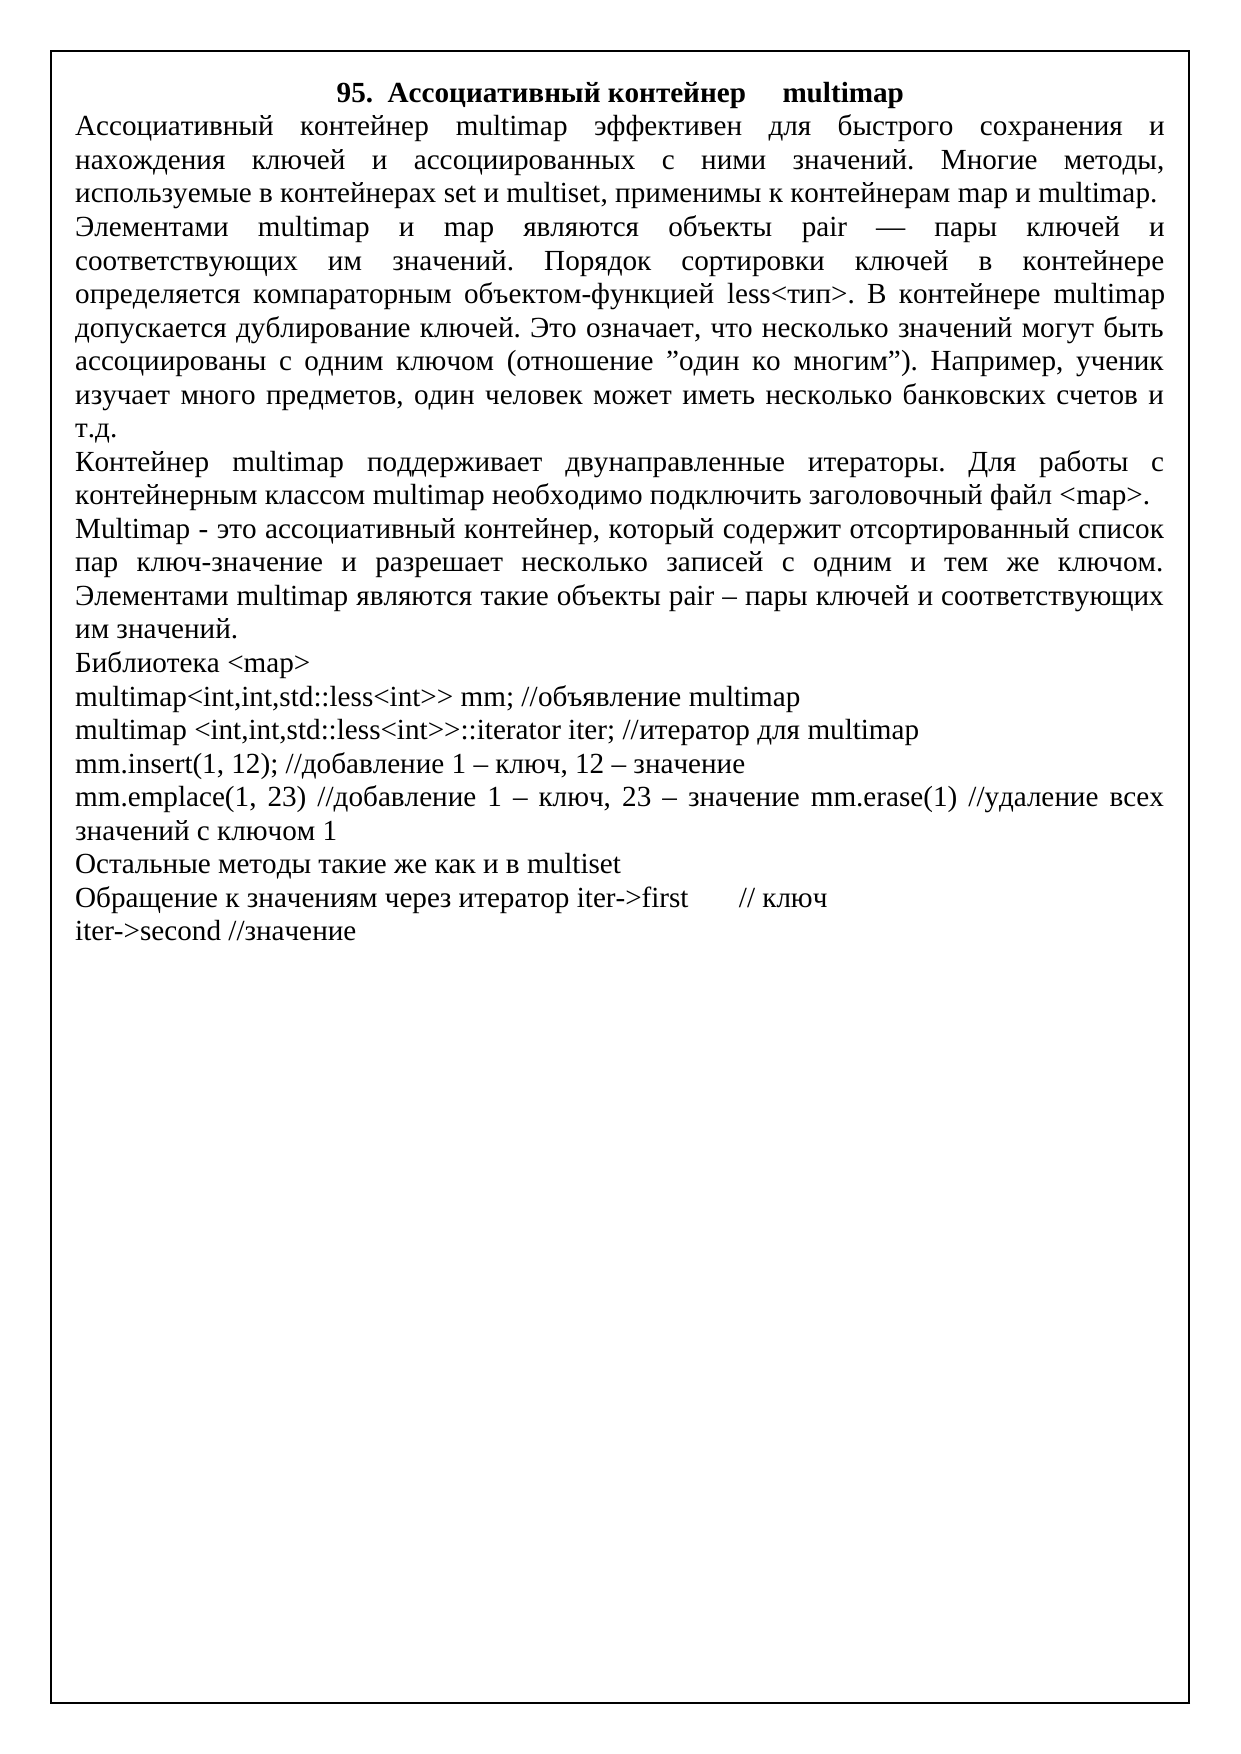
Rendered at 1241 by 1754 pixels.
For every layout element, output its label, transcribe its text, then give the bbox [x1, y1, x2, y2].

text Остальные методы такие же как и в multiset [75, 846, 1165, 880]
subtitle 95. Ассоциативный контейнер multimap [75, 75, 1165, 108]
text Библиотека <map> [75, 645, 1165, 679]
text multimap<int,int,std::less<int>> mm; //объявление multimap [75, 679, 1165, 712]
text Ассоциативный контейнер multimap эффективен для быстрого сохранения и нахождения ключей и ассоциированных с ними значений. Многие методы, используемые в контейнерах set и multiset, применимы к контейнерам map и multimap. [75, 108, 1165, 209]
text Multimap - это ассоциативный контейнер, который содержит отсортированный список пар ключ-значение и разрешает несколько записей с одним и тем же ключом. Элементами multimap являются такие объекты pair – пары ключей и соответствующих им значений. [75, 511, 1165, 645]
text Элементами multimap и map являются объекты pair — пары ключей и соответствующих им значений. Порядок сортировки ключей в контейнере определяется компараторным объектом-функцией less<тип>. В контейнере multimap допускается дублирование ключей. Это означает, что несколько значений могут быть ассоциированы с одним ключом (отношение ”один ко многим”). Например, ученик изучает много предметов, один человек может иметь несколько банковских счетов и т.д. [75, 209, 1165, 444]
text mm.emplace(1, 23) //добавление 1 – ключ, 23 – значение mm.erase(1) //удаление всех значений с ключом 1 [75, 779, 1165, 846]
text Контейнер multimap поддерживает двунаправленные итераторы. Для работы с контейнерным классом multimap необходимо подключить заголовочный файл <map>. [75, 444, 1165, 511]
text mm.insert(1, 12); //добавление 1 – ключ, 12 – значение [75, 746, 1165, 779]
text iter->second //значение [75, 913, 1165, 947]
text multimap <int,int,std::less<int>>::iterator iter; //итератор для multimap [75, 712, 1165, 746]
text Обращение к значениям через итератор iter->first // ключ [75, 880, 1165, 913]
